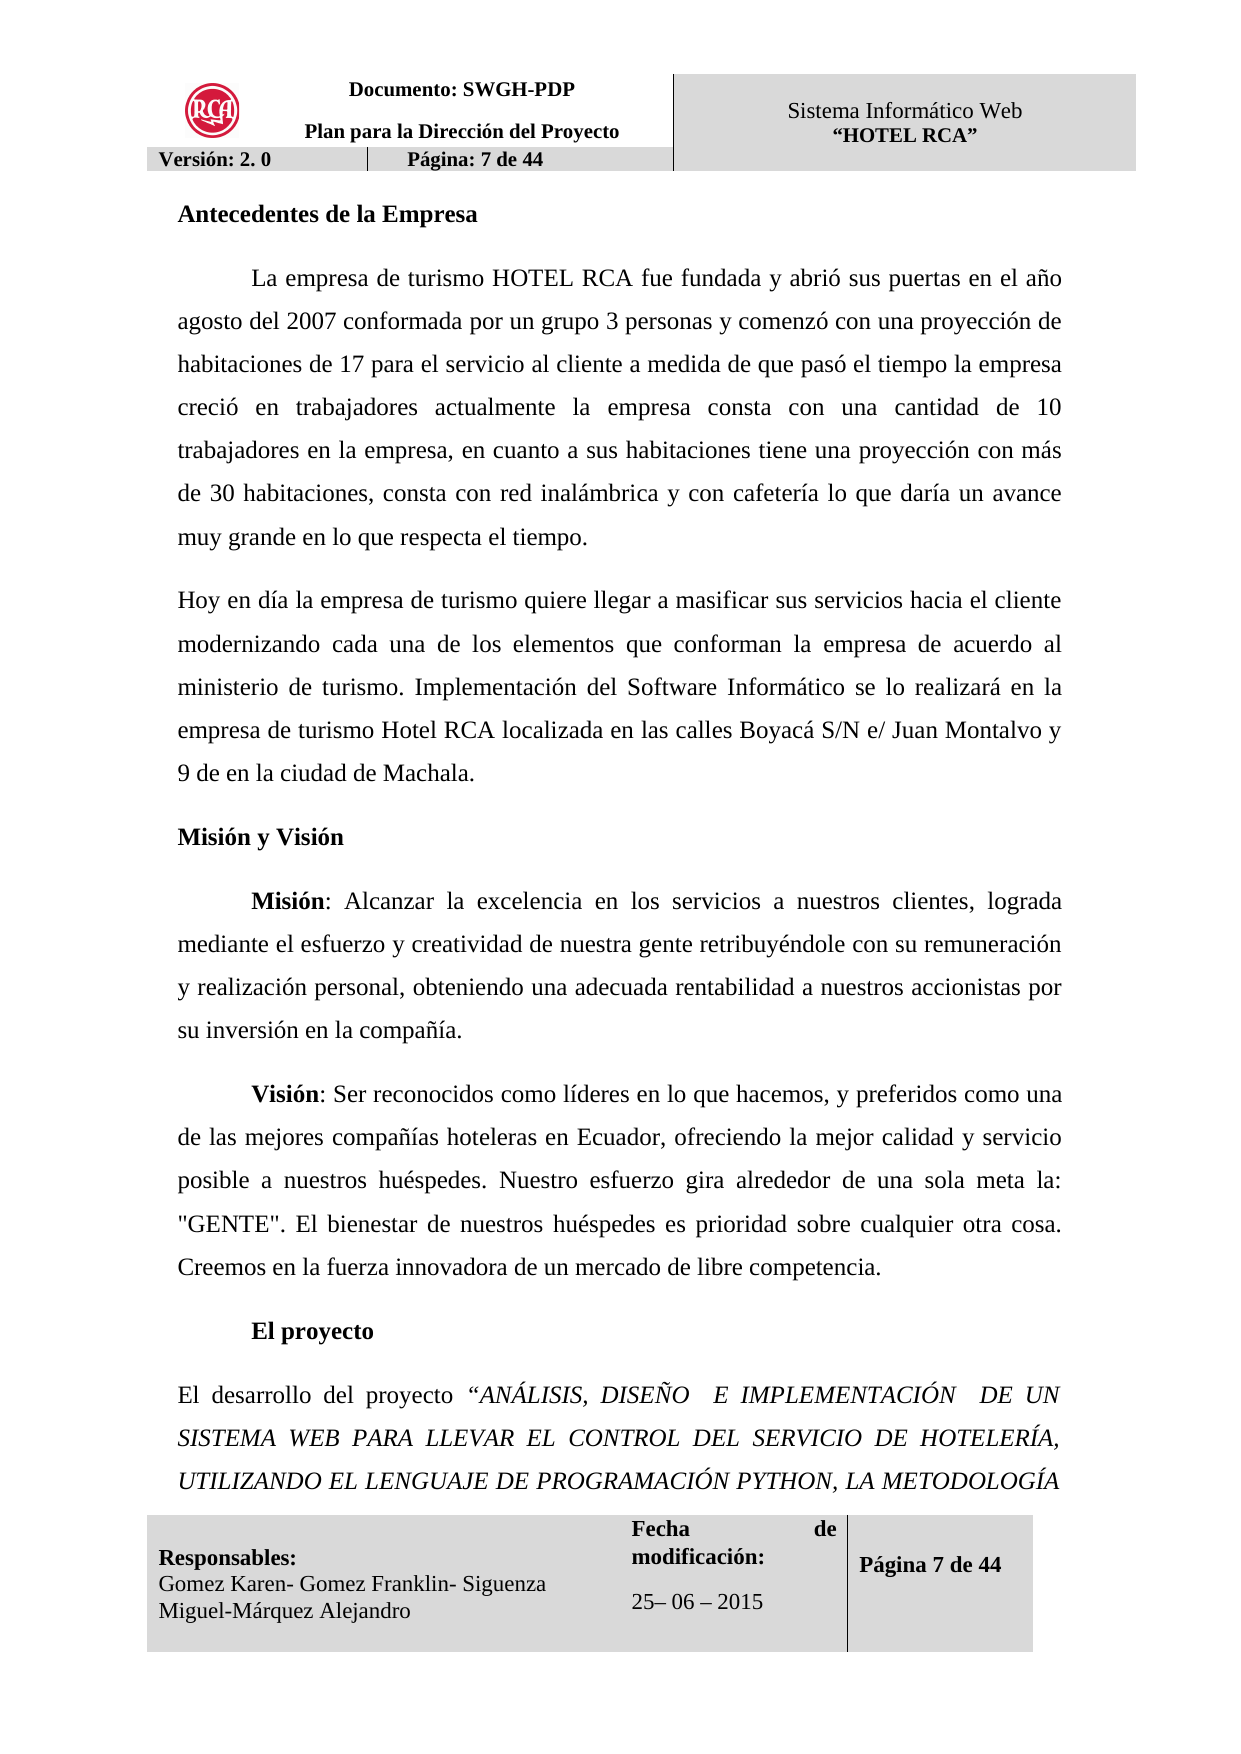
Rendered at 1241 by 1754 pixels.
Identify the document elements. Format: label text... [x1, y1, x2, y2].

text Antecedentes de la Empresa [177, 199, 1063, 228]
picture [185, 83, 240, 138]
text El proyecto [177, 1316, 1063, 1344]
text Visión: Ser reconocidos como líderes en lo que hacemos, y preferidos como una de las mejores compañías hoteleras en Ecuador, ofreciendo la mejor calidad y servicio posible a nuestros huéspedes. Nuestro esfuerzo gira alrededor de una sola meta la: "GENTE". El bienestar de nuestros huéspedes es prioridad sobre cualquier otra cosa. Creemos en la fuerza innovadora de un mercado de libre competencia. [177, 1079, 1063, 1281]
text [177, 1380, 1063, 1495]
text Misión: Alcanzar la excelencia en los servicios a nuestros clientes, lograda mediante el esfuerzo y creatividad de nuestra gente retribuyéndole con su remuneración y realización personal, obteniendo una adecuada rentabilidad a nuestros accionistas por su inversión en la compañía. [177, 886, 1063, 1044]
text La empresa de turismo HOTEL RCA fue fundada y abrió sus puertas en el año agosto del 2007 conformada por un grupo 3 personas y comenzó con una proyección de habitaciones de 17 para el servicio al cliente a medida de que pasó el tiempo la empresa creció en trabajadores actualmente la empresa consta con una cantidad de 10 trabajadores en la empresa, en cuanto a sus habitaciones tiene una proyección con más de 30 habitaciones, consta con red inalámbrica y con cafetería lo que daría un avance muy grande en lo que respecta el tiempo. [177, 263, 1063, 550]
text Hoy en día la empresa de turismo quiere llegar a masificar sus servicios hacia el cliente modernizando cada una de los elementos que conforman la empresa de acuerdo al ministerio de turismo. Implementación del Software Informático se lo realizará en la empresa de turismo Hotel RCA localizada en las calles Boyacá S/N e/ Juan Montalvo y 9 de en la ciudad de Machala. [177, 586, 1063, 787]
text Misión y Visión [177, 822, 1063, 851]
